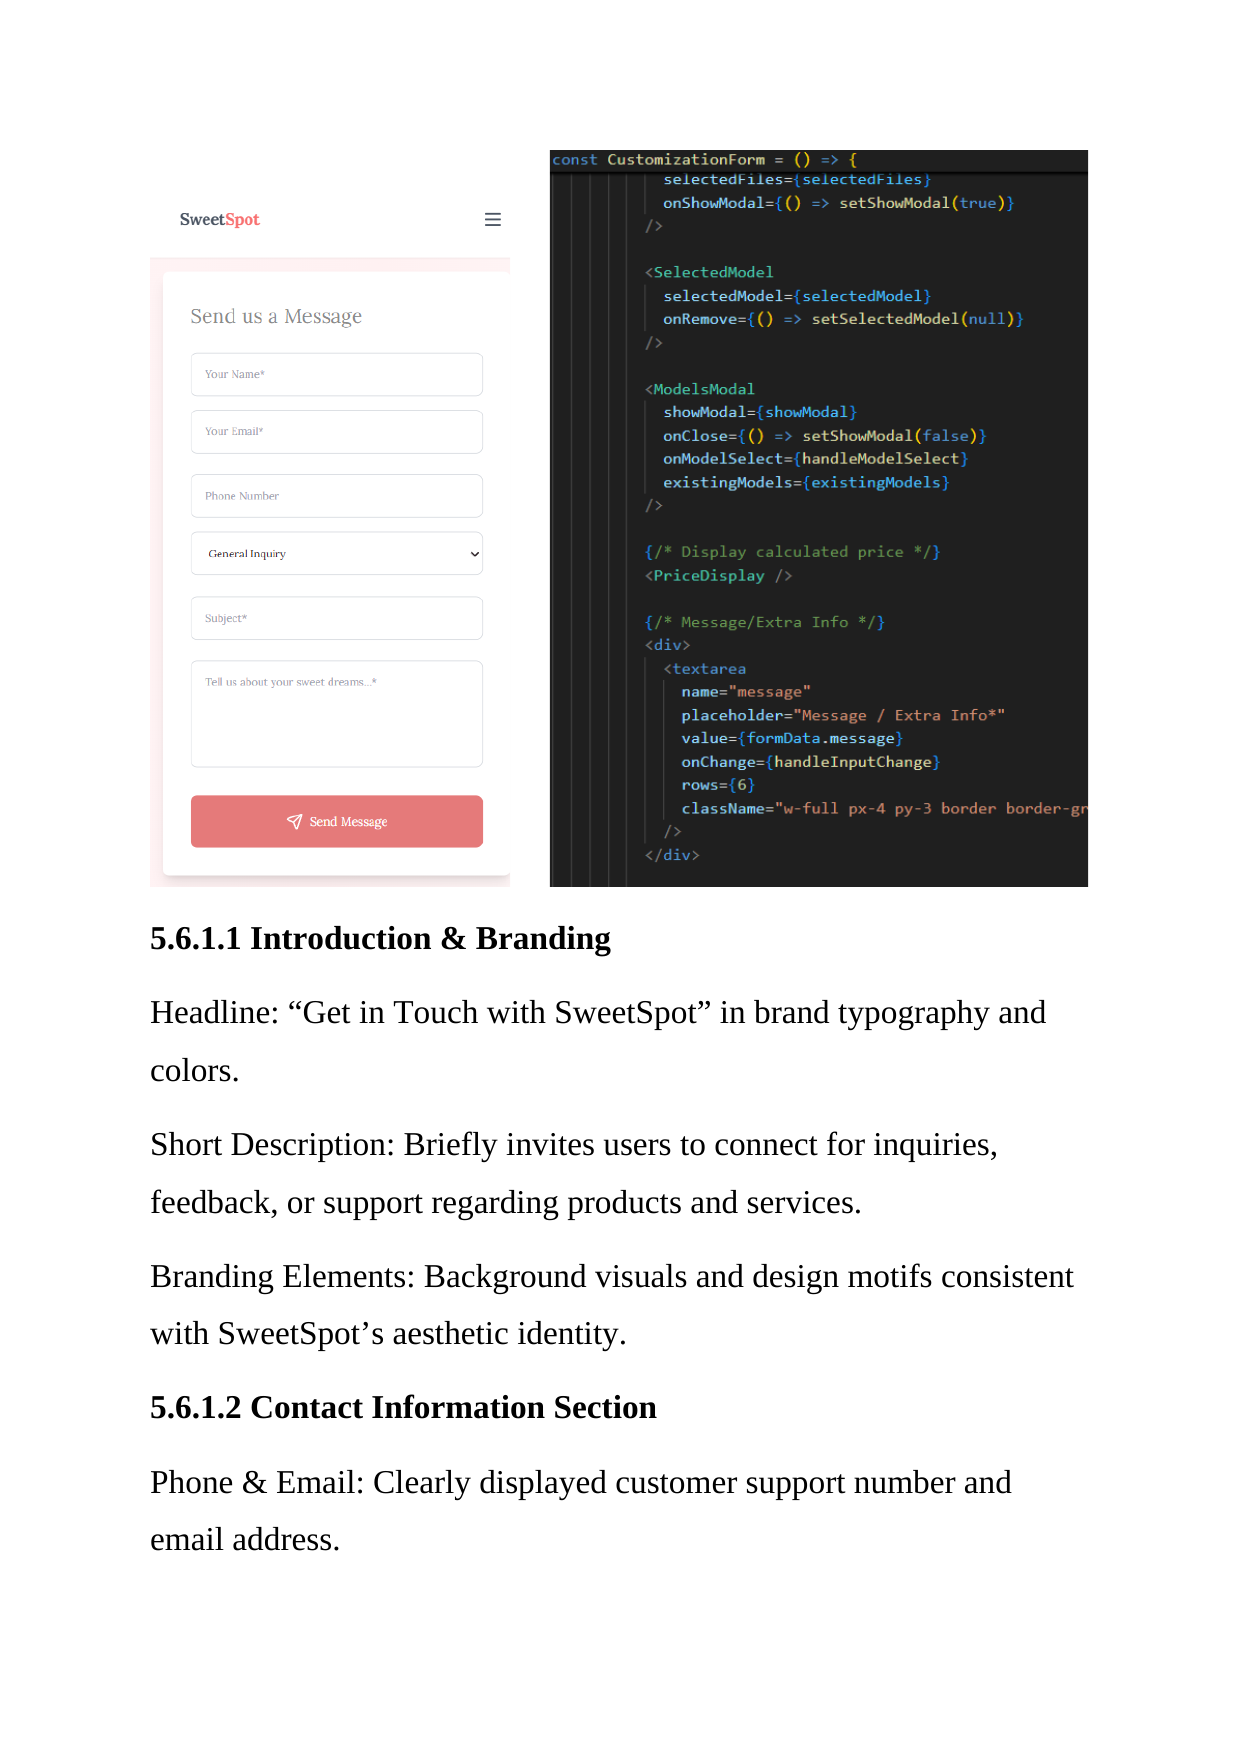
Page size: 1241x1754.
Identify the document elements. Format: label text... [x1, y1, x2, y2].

picture [549, 150, 1089, 887]
text Phone & Email: Clearly displayed customer support number and email address. [150, 1462, 1090, 1558]
text Short Description: Briefly invites users to connect for inquiries, feedback, or support regarding products and services. [150, 1124, 1090, 1220]
text 5.6.1.1 Introduction & Branding [150, 918, 1090, 957]
picture [150, 183, 511, 887]
text Headline: “Get in Touch with SweetSpot” in brand typography and colors. [150, 993, 1090, 1088]
text 5.6.1.2 Contact Information Section [150, 1388, 1090, 1426]
text Branding Elements: Background visuals and design motifs consistent with SweetSpot’s aesthetic identity. [150, 1256, 1090, 1352]
